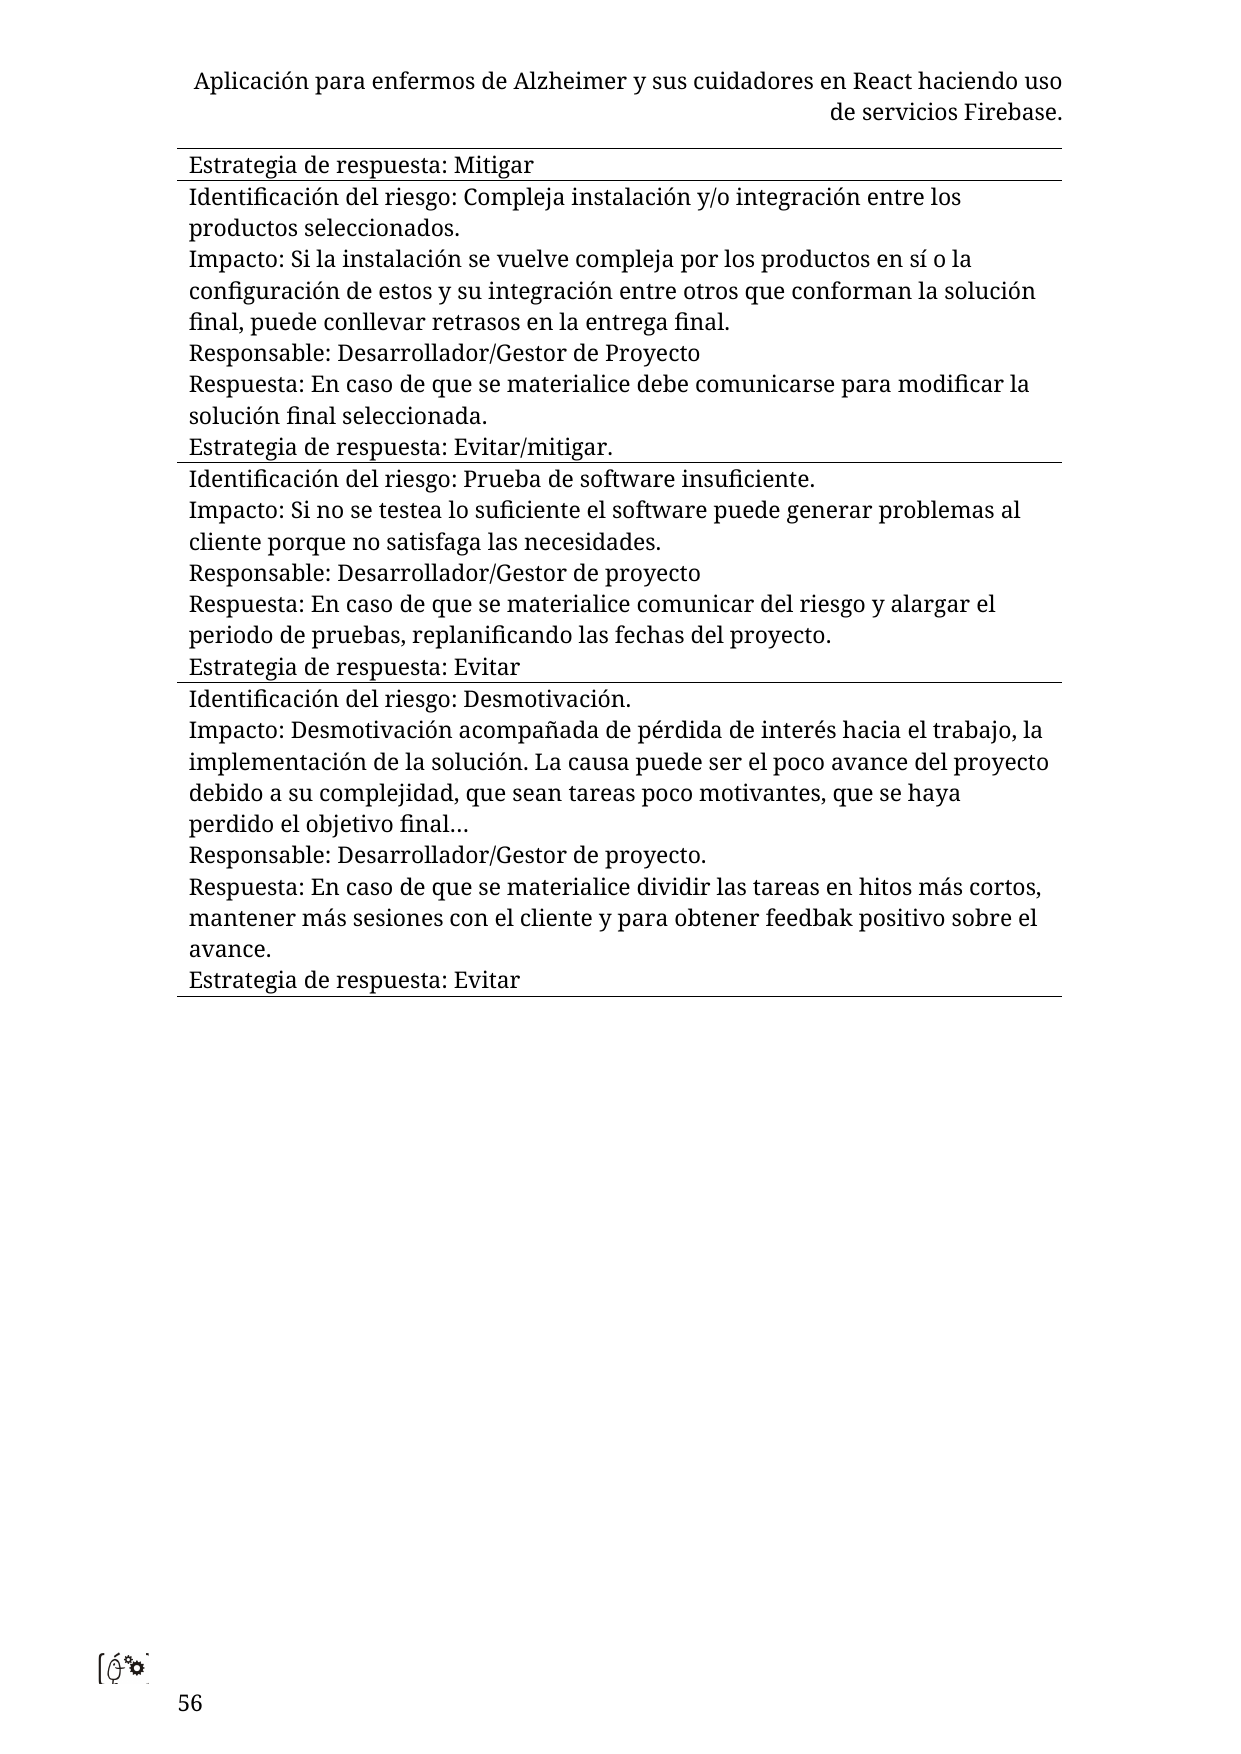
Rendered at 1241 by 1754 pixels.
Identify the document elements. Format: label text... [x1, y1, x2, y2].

picture [98, 1652, 149, 1684]
table_cell Identificación del riesgo: Prueba de software insuficiente. Impacto: Si no se testea lo suficiente el software puede generar problemas al cliente porque no satisfaga las necesidades. Responsable: Desarrollador/Gestor de proyecto Respuesta: En caso de que se materialice comunicar del riesgo y alargar el periodo de pruebas, replanificando las fechas del proyecto. Estrategia de respuesta: Evitar [177, 463, 1062, 682]
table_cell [177, 149, 1062, 180]
table_cell Identificación del riesgo: Compleja instalación y/o integración entre los productos seleccionados. Impacto: Si la instalación se vuelve compleja por los productos en sí o la configuración de estos y su integración entre otros que conforman la solución final, puede conllevar retrasos en la entrega final. Responsable: Desarrollador/Gestor de Proyecto Respuesta: En caso de que se materialice debe comunicarse para modificar la solución final seleccionada. Estrategia de respuesta: Evitar/mitigar. [177, 181, 1062, 462]
table_cell Identificación del riesgo: Desmotivación. Impacto: Desmotivación acompañada de pérdida de interés hacia el trabajo, la implementación de la solución. La causa puede ser el poco avance del proyecto debido a su complejidad, que sean tareas poco motivantes, que se haya perdido el objetivo final… Responsable: Desarrollador/Gestor de proyecto. Respuesta: En caso de que se materialice dividir las tareas en hitos más cortos, mantener más sesiones con el cliente y para obtener feedbak positivo sobre el avance. Estrategia de respuesta: Evitar [177, 683, 1062, 996]
